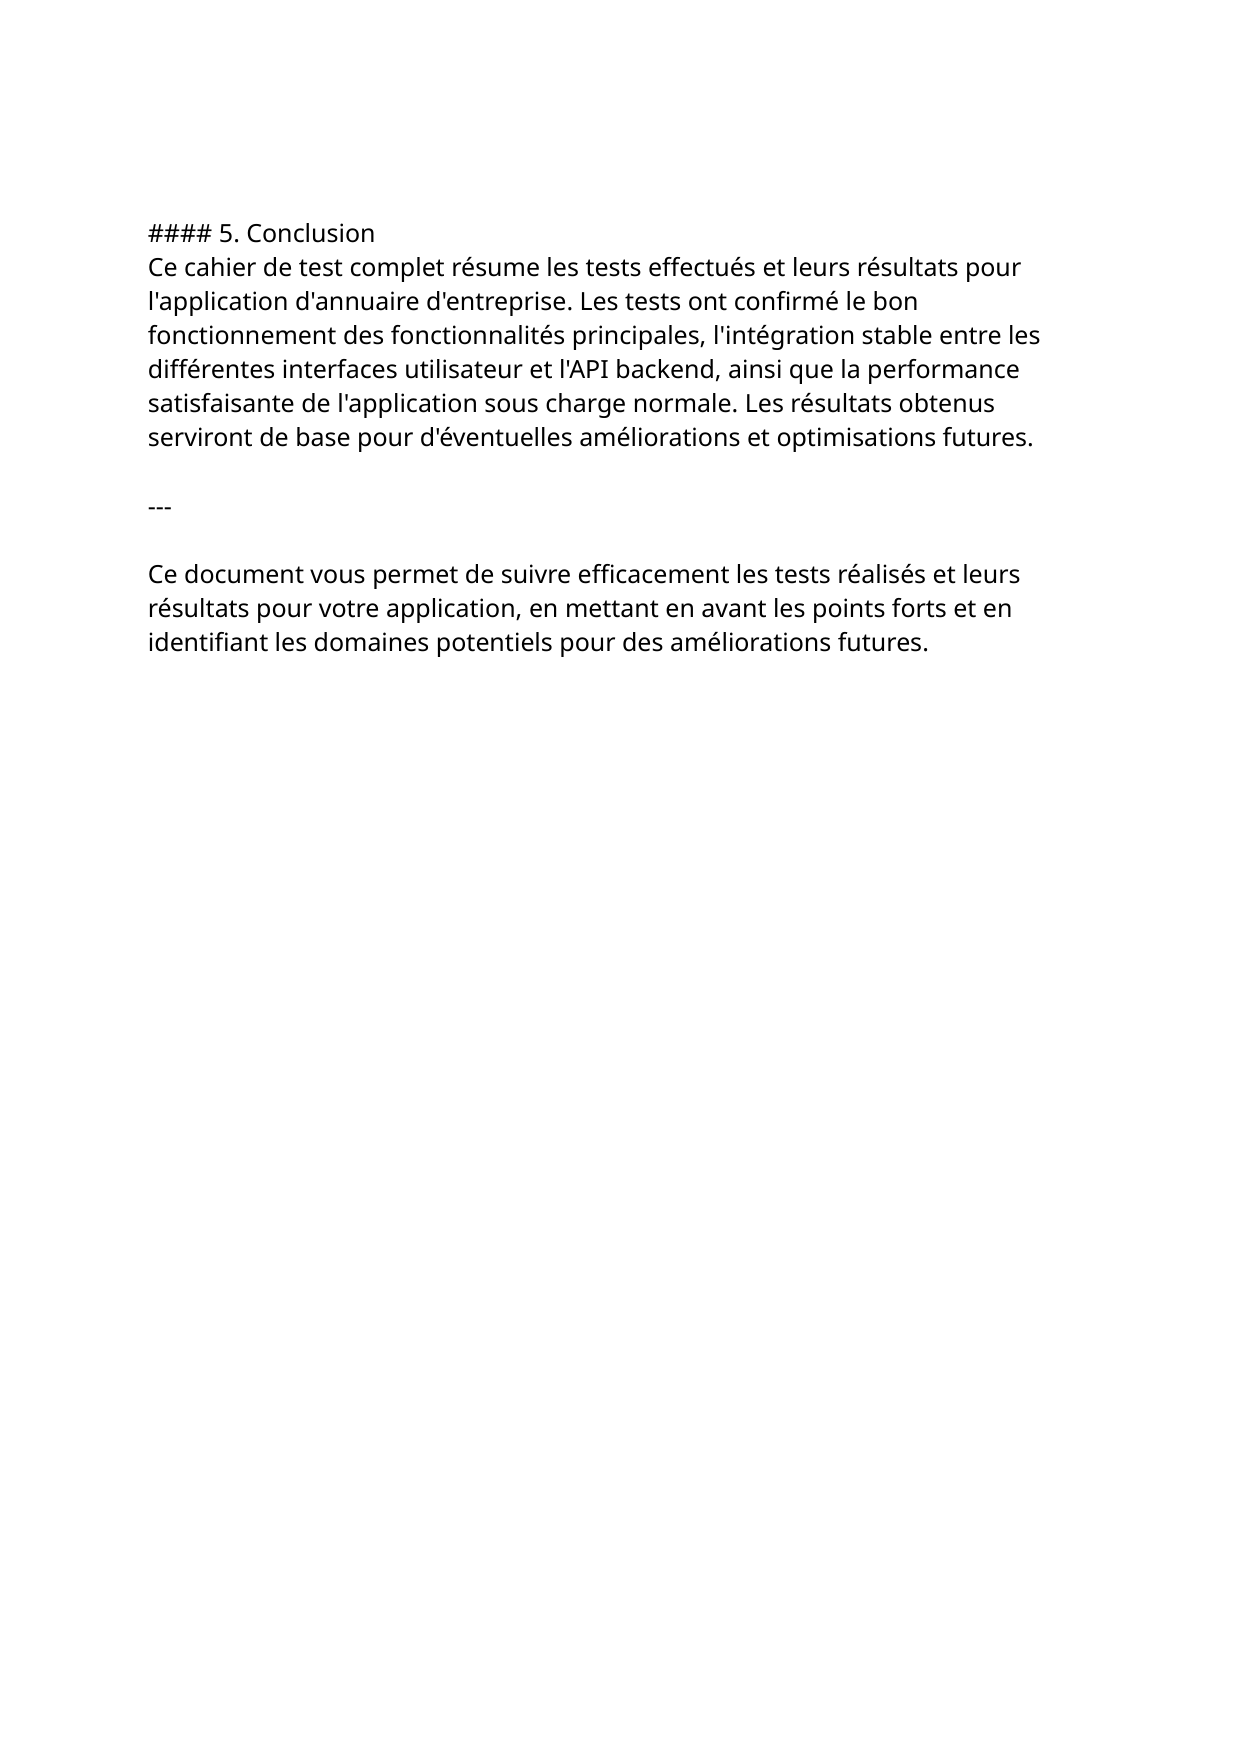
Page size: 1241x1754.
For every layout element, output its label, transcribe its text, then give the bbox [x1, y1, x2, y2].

text Ce document vous permet de suivre efficacement les tests réalisés et leurs résultats pour votre application, en mettant en avant les points forts et en identifiant les domaines potentiels pour des améliorations futures. [148, 556, 1093, 658]
text Ce cahier de test complet résume les tests effectués et leurs résultats pour l'application d'annuaire d'entreprise. Les tests ont confirmé le bon fonctionnement des fonctionnalités principales, l'intégration stable entre les différentes interfaces utilisateur et l'API backend, ainsi que la performance satisfaisante de l'application sous charge normale. Les résultats obtenus serviront de base pour d'éventuelles améliorations et optimisations futures. [148, 250, 1093, 454]
text #### 5. Conclusion [148, 216, 1093, 250]
text --- [148, 488, 1093, 522]
